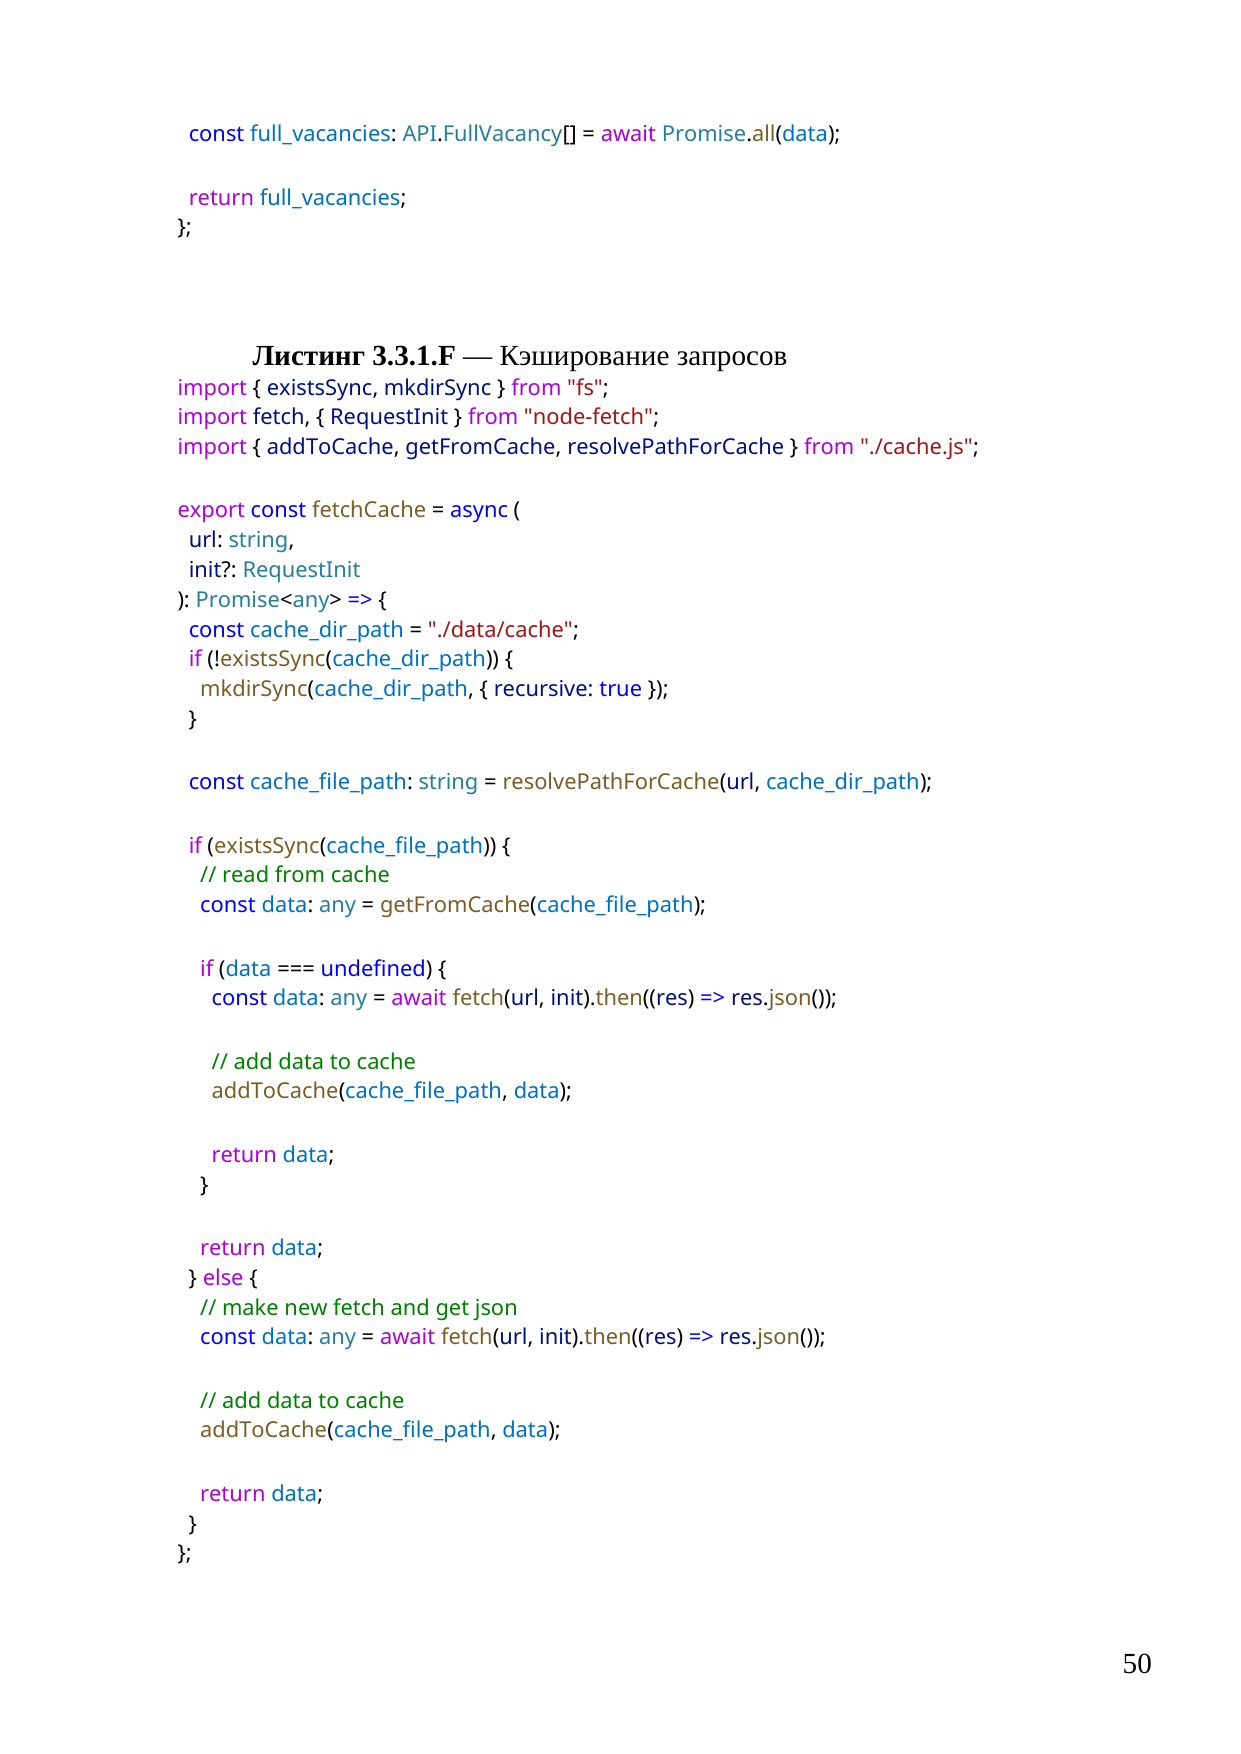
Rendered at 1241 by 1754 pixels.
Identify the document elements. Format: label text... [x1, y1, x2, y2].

text const data: any = await fetch(url, init).then((res) => res.json()); [177, 982, 1152, 1012]
text }; [177, 1537, 1152, 1567]
text export const fetchCache = async ( [177, 494, 1152, 524]
text ): Promise<any> => { [177, 584, 1152, 613]
text } [177, 1168, 1152, 1198]
text mkdirSync(cache_dir_path, { recursive: true }); [177, 673, 1152, 703]
text import { existsSync, mkdirSync } from "fs"; [177, 371, 1152, 401]
text return data; [177, 1139, 1152, 1168]
text const data: any = getFromCache(cache_file_path); [177, 889, 1152, 919]
text url: string, [177, 524, 1152, 554]
text } else { [177, 1262, 1152, 1291]
text // add data to cache [177, 1384, 1152, 1414]
text const data: any = await fetch(url, init).then((res) => res.json()); [177, 1321, 1152, 1351]
text Листинг 3.3.1.F — Кэширование запросов [177, 338, 1152, 371]
text } [177, 1507, 1152, 1537]
text import { addToCache, getFromCache, resolvePathForCache } from "./cache.js"; [177, 431, 1152, 461]
text // add data to cache [177, 1046, 1152, 1075]
text addToCache(cache_file_path, data); [177, 1075, 1152, 1105]
text return full_vacancies; [177, 181, 1152, 211]
text return data; [177, 1232, 1152, 1262]
text addToCache(cache_file_path, data); [177, 1414, 1152, 1444]
text const cache_file_path: string = resolvePathForCache(url, cache_dir_path); [177, 766, 1152, 796]
text return data; [177, 1478, 1152, 1507]
text // make new fetch and get json [177, 1291, 1152, 1321]
text } [177, 703, 1152, 733]
text // read from cache [177, 859, 1152, 889]
text import fetch, { RequestInit } from "node-fetch"; [177, 401, 1152, 431]
text const full_vacancies: API.FullVacancy[] = await Promise.all(data); [177, 118, 1152, 148]
text if (existsSync(cache_file_path)) { [177, 829, 1152, 859]
text if (!existsSync(cache_dir_path)) { [177, 643, 1152, 673]
text init?: RequestInit [177, 554, 1152, 584]
text if (data === undefined) { [177, 952, 1152, 982]
text const cache_dir_path = "./data/cache"; [177, 613, 1152, 643]
text }; [177, 211, 1152, 241]
